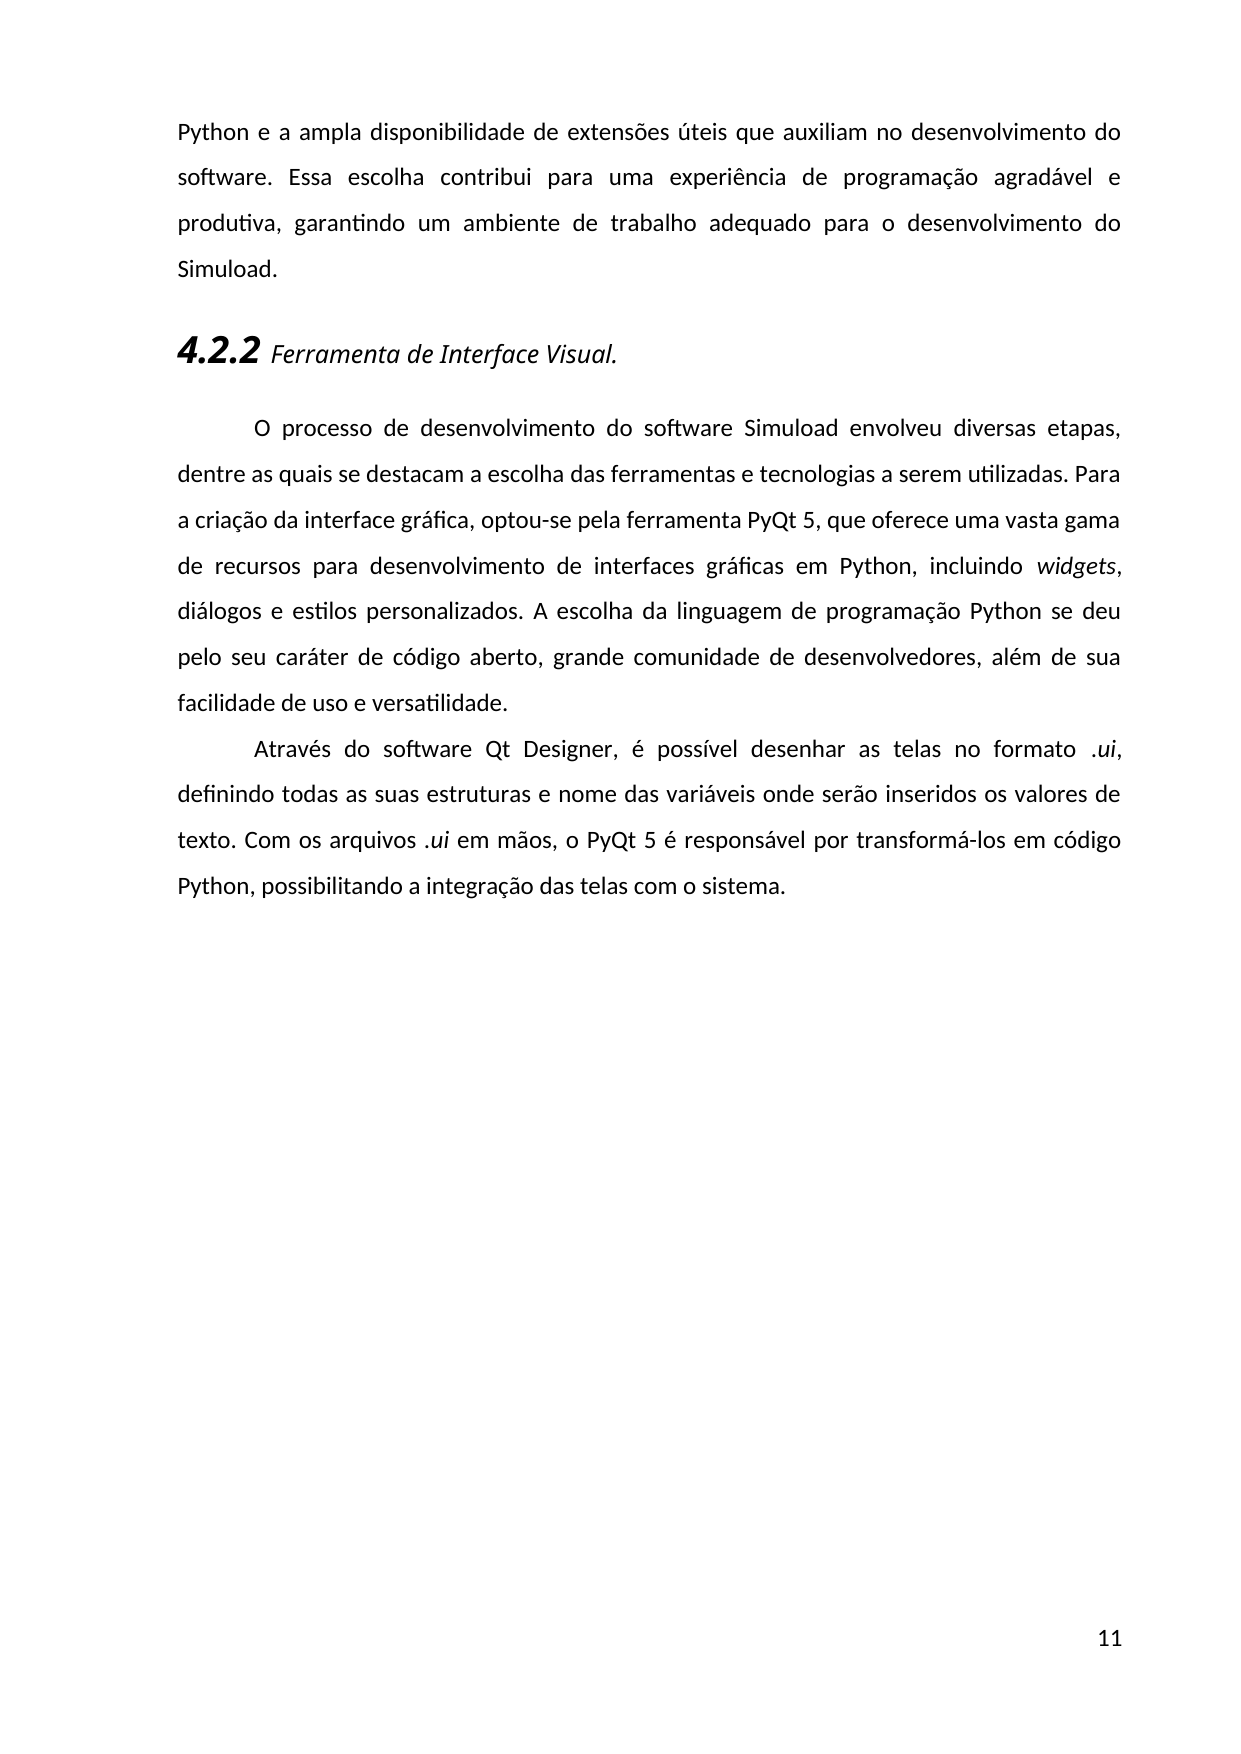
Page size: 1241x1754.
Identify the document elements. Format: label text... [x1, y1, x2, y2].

text O processo de desenvolvimento do software Simuload envolveu diversas etapas, dentre as quais se destacam a escolha das ferramentas e tecnologias a serem utilizadas. Para a criação da interface gráfica, optou-se pela ferramenta PyQt 5, que oferece uma vasta gama de recursos para desenvolvimento de interfaces gráficas em Python, incluindo widgets, diálogos e estilos personalizados. A escolha da linguagem de programação Python se deu pelo seu caráter de código aberto, grande comunidade de desenvolvedores, além de sua facilidade de uso e versatilidade. [177, 413, 1122, 717]
subtitle Ferramenta de Interface Visual. [177, 323, 1122, 374]
text Através do software Qt Designer, é possível desenhar as telas no formato .ui, definindo todas as suas estruturas e nome das variáveis onde serão inseridos os valores de texto. Com os arquivos .ui em mãos, o PyQt 5 é responsável por transformá-los em código Python, possibilitando a integração das telas com o sistema. [177, 733, 1122, 900]
